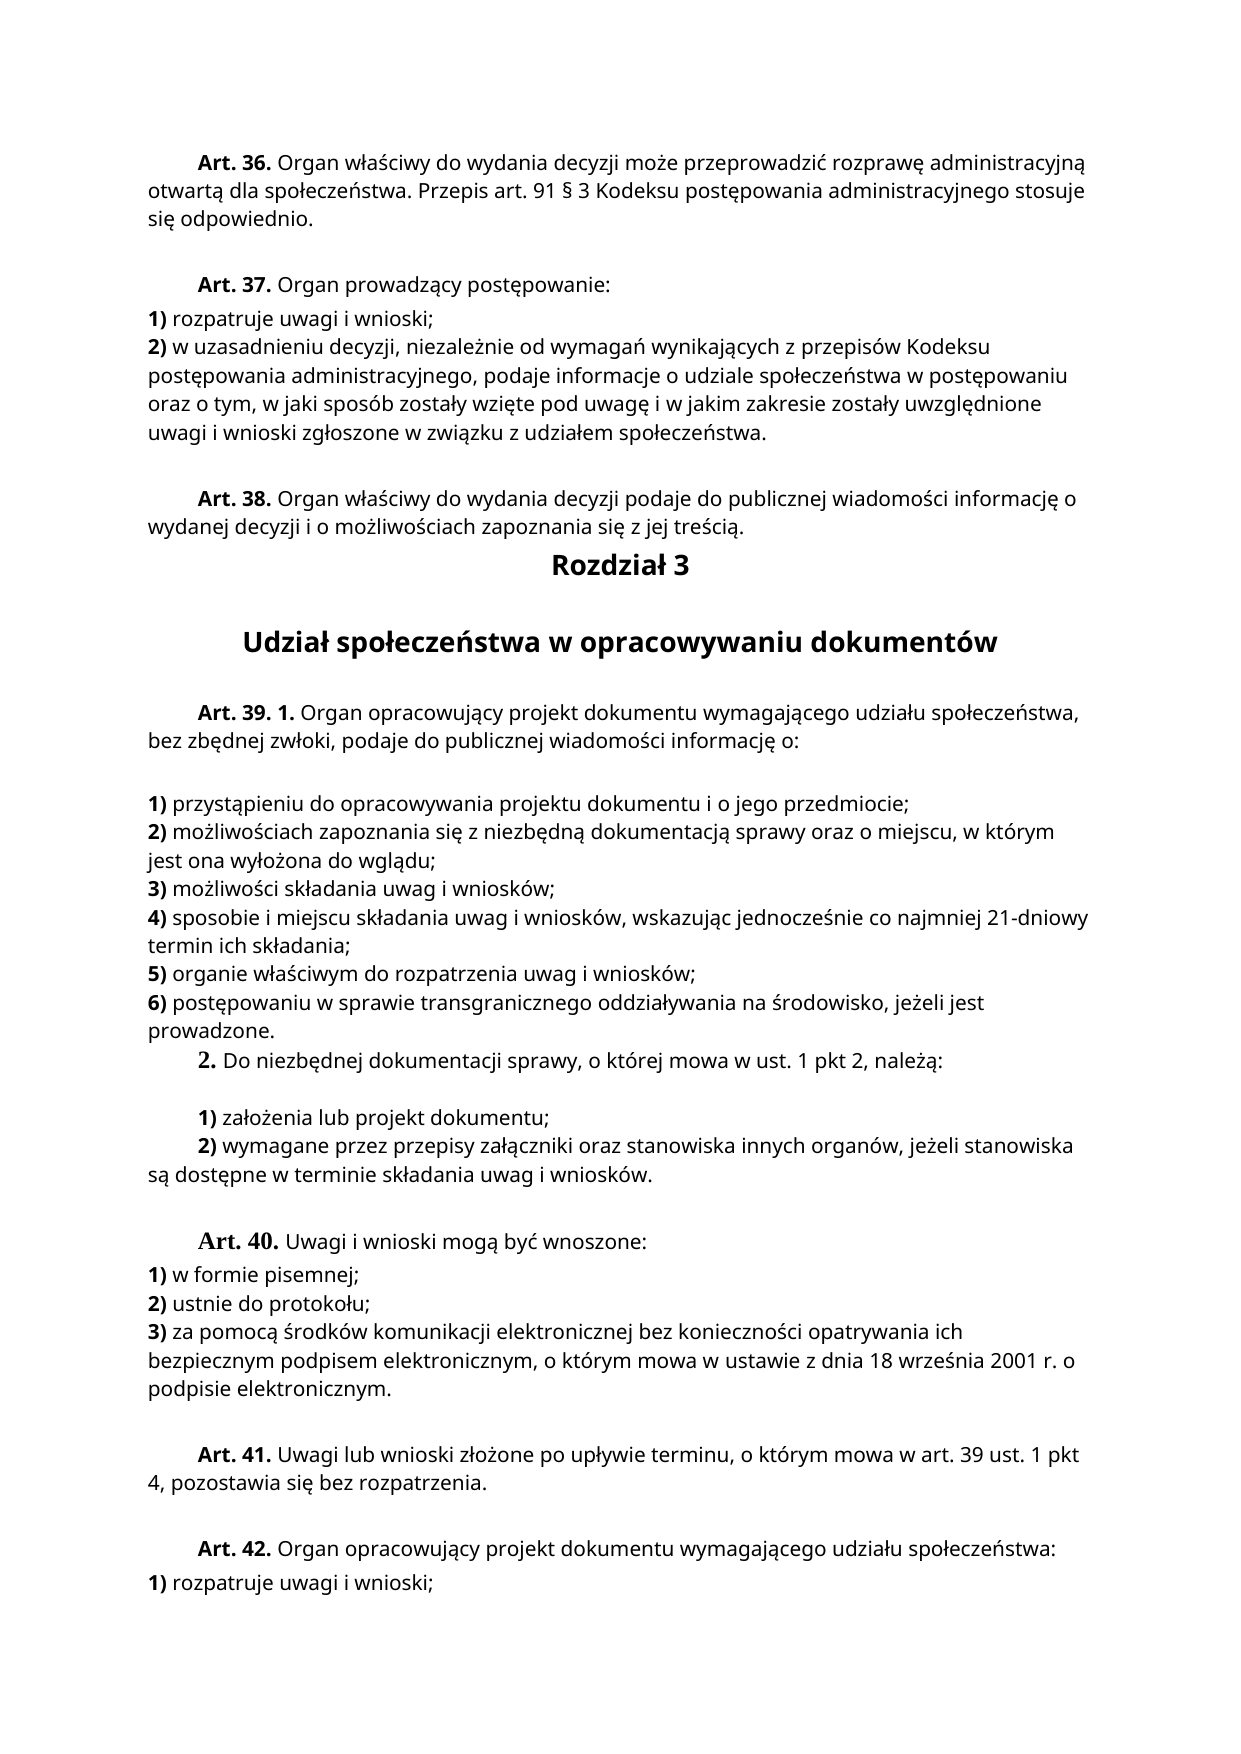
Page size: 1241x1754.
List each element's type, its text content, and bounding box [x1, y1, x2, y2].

text 3) za pomocą środków komunikacji elektronicznej bez konieczności opatrywania ich bezpiecznym podpisem elektronicznym, o którym mowa w ustawie z dnia 18 września 2001 r. o podpisie elektronicznym. [148, 1317, 1093, 1403]
text 5) organie właściwym do rozpatrzenia uwag i wniosków; [148, 959, 1093, 988]
text Art. 40. Uwagi i wnioski mogą być wnoszone: [148, 1226, 1093, 1255]
text 2) w uzasadnieniu decyzji, niezależnie od wymagań wynikających z przepisów Kodeksu postępowania administracyjnego, podaje informacje o udziale społeczeństwa w postępowaniu oraz o tym, w jaki sposób zostały wzięte pod uwagę i w jakim zakresie zostały uwzględnione uwagi i wnioski zgłoszone w związku z udziałem społeczeństwa. [148, 332, 1093, 446]
text Art. 41. Uwagi lub wnioski złożone po upływie terminu, o którym mowa w art. 39 ust. 1 pkt 4, pozostawia się bez rozpatrzenia. [148, 1440, 1093, 1497]
text 4) sposobie i miejscu składania uwag i wniosków, wskazując jednocześnie co najmniej 21-dniowy termin ich składania; [148, 903, 1093, 959]
text 1) w formie pisemnej; [148, 1260, 1093, 1289]
text Art. 37. Organ prowadzący postępowanie: [148, 270, 1093, 299]
text 2) możliwościach zapoznania się z niezbędną dokumentacją sprawy oraz o miejscu, w którym jest ona wyłożona do wglądu; [148, 817, 1093, 874]
text 1) rozpatruje uwagi i wnioski; [148, 1568, 1093, 1596]
text 2. Do niezbędnej dokumentacji sprawy, o której mowa w ust. 1 pkt 2, należą: [148, 1045, 1093, 1103]
text 2) ustnie do protokołu; [148, 1289, 1093, 1317]
text 1) rozpatruje uwagi i wnioski; [148, 304, 1093, 332]
text 1) założenia lub projekt dokumentu; [148, 1103, 1093, 1131]
text Art. 42. Organ opracowujący projekt dokumentu wymagającego udziału społeczeństwa: [148, 1534, 1093, 1563]
text 6) postępowaniu w sprawie transgranicznego oddziaływania na środowisko, jeżeli jest prowadzone. [148, 988, 1093, 1045]
text Art. 39. 1. Organ opracowujący projekt dokumentu wymagającego udziału społeczeństwa, bez zbędnej zwłoki, podaje do publicznej wiadomości informację o: [148, 698, 1093, 784]
text Art. 36. Organ właściwy do wydania decyzji może przeprowadzić rozprawę administracyjną otwartą dla społeczeństwa. Przepis art. 91 § 3 Kodeksu postępowania administracyjnego stosuje się odpowiednio. [148, 148, 1093, 233]
text 2) wymagane przez przepisy załączniki oraz stanowiska innych organów, jeżeli stanowiska są dostępne w terminie składania uwag i wniosków. [148, 1131, 1093, 1188]
text 1) przystąpieniu do opracowywania projektu dokumentu i o jego przedmiocie; [148, 789, 1093, 817]
text Rozdział 3 [148, 546, 1093, 584]
text 3) możliwości składania uwag i wniosków; [148, 874, 1093, 903]
text Art. 38. Organ właściwy do wydania decyzji podaje do publicznej wiadomości informację o wydanej decyzji i o możliwościach zapoznania się z jej treścią. [148, 484, 1093, 541]
text Udział społeczeństwa w opracowywaniu dokumentów [148, 584, 1093, 661]
